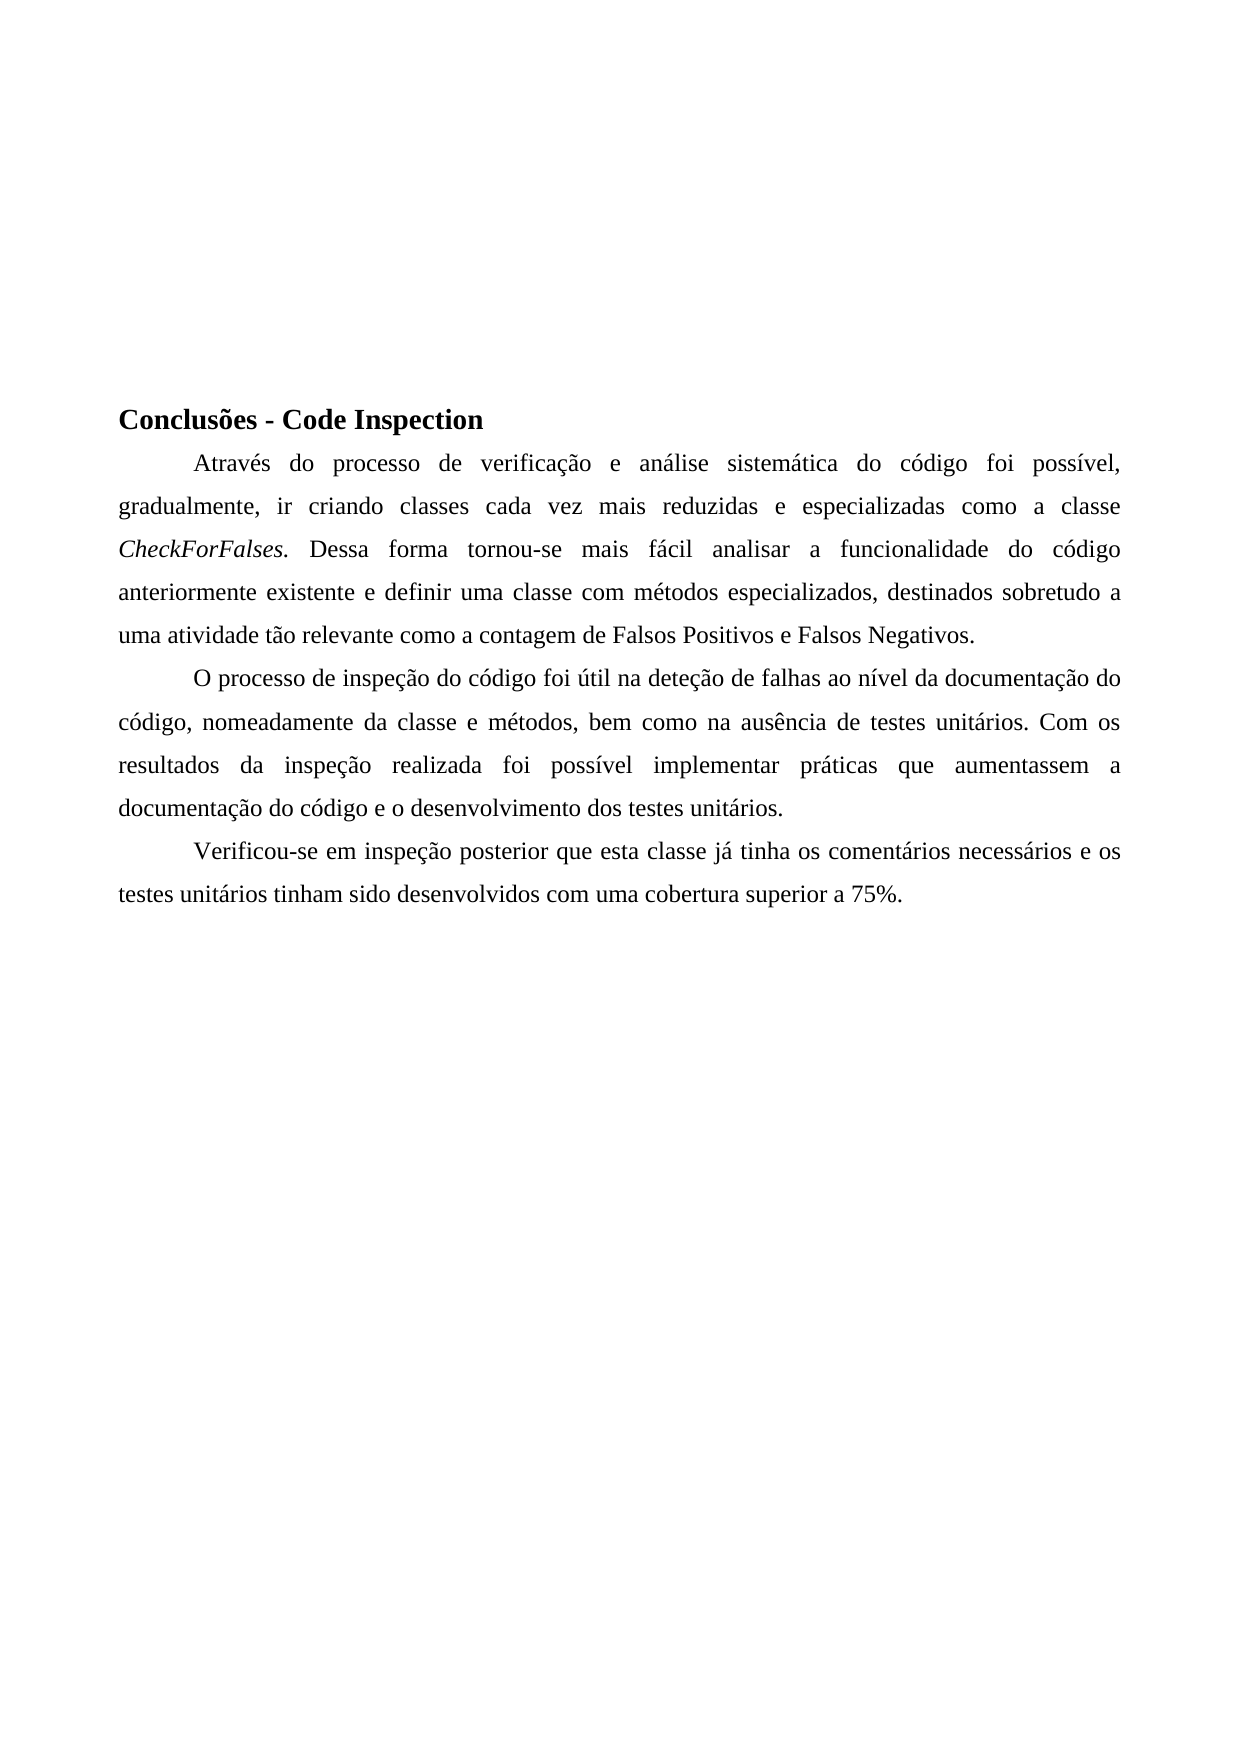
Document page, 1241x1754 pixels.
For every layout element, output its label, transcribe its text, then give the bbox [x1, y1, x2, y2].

subtitle Conclusões - Code Inspection [118, 402, 1122, 435]
text Verificou-se em inspeção posterior que esta classe já tinha os comentários necessários e os testes unitários tinham sido desenvolvidos com uma cobertura superior a 75%. [118, 836, 1122, 908]
text O processo de inspeção do código foi útil na deteção de falhas ao nível da documentação do código, nomeadamente da classe e métodos, bem como na ausência de testes unitários. Com os resultados da inspeção realizada foi possível implementar práticas que aumentassem a documentação do código e o desenvolvimento dos testes unitários. [118, 663, 1122, 822]
text Através do processo de verificação e análise sistemática do código foi possível, gradualmente, ir criando classes cada vez mais reduzidas e especializadas como a classe CheckForFalses. Dessa forma tornou-se mais fácil analisar a funcionalidade do código anteriormente existente e definir uma classe com métodos especializados, destinados sobretudo a uma atividade tão relevante como a contagem de Falsos Positivos e Falsos Negativos. [118, 448, 1122, 649]
